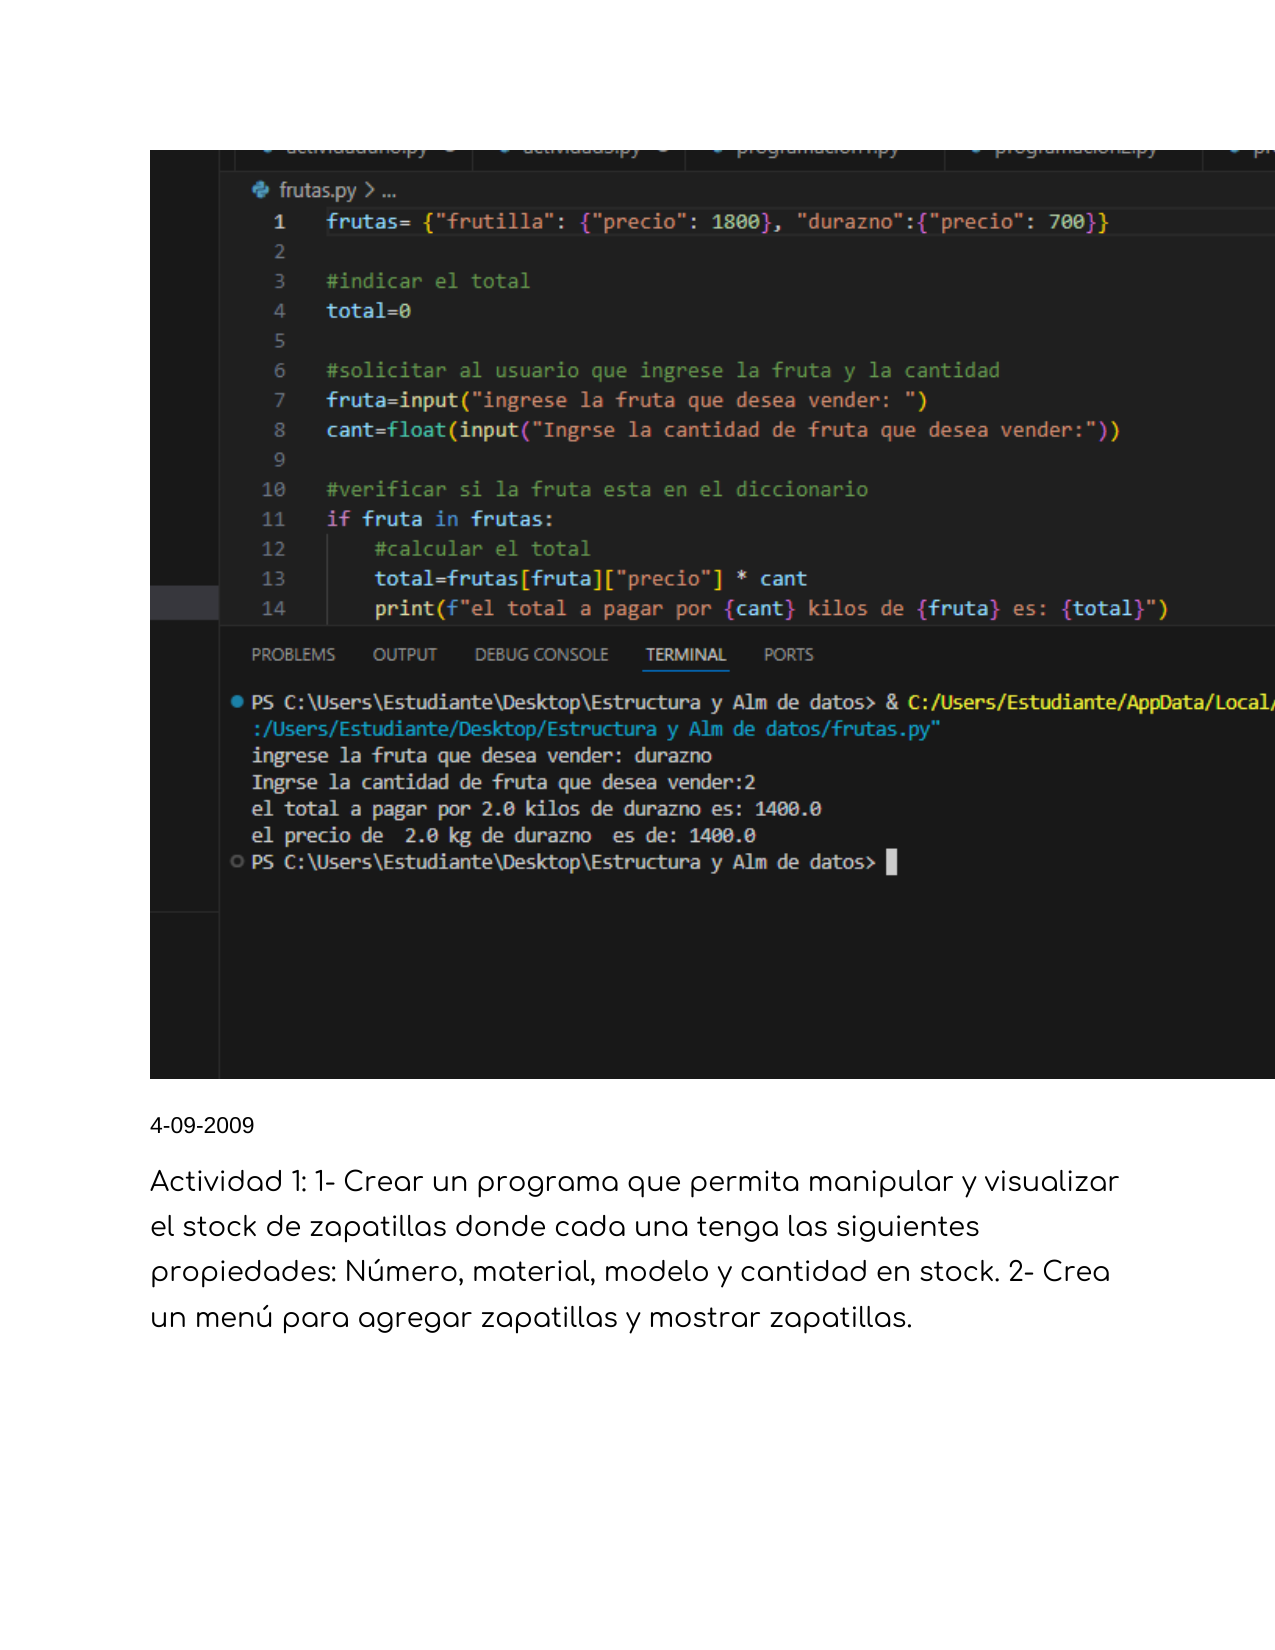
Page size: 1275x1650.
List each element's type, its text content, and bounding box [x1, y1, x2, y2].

picture [150, 150, 1275, 1079]
text 4-09-2009 [150, 1112, 1125, 1138]
text Actividad 1: 1- Crear un programa que permita manipular y visualizar el stock de zapatillas donde cada una tenga las siguientes propiedades: Número, material, modelo y cantidad en stock. 2- Crea un menú para agregar zapatillas y mostrar zapatillas. [150, 1167, 1125, 1333]
